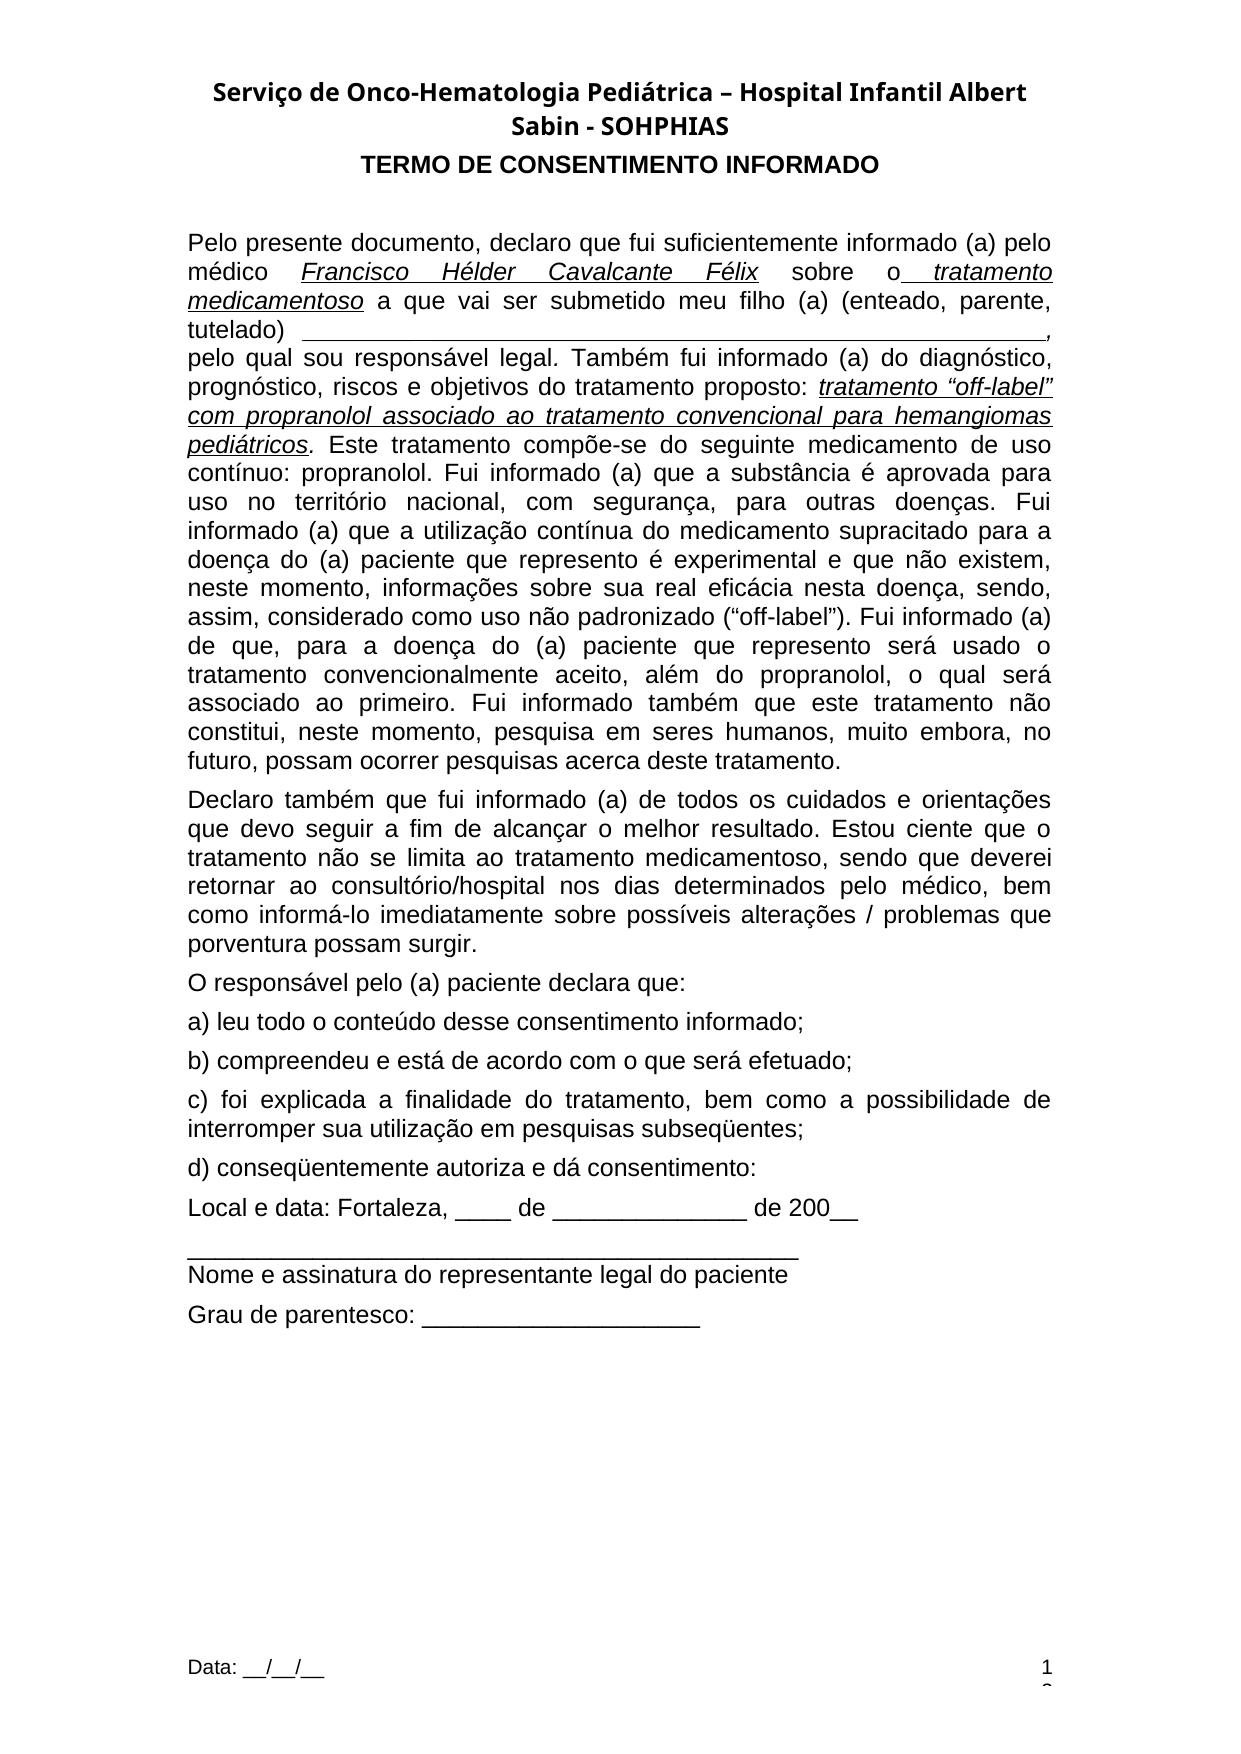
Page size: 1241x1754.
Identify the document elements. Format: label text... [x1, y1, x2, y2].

text TERMO DE CONSENTIMENTO INFORMADO [187, 150, 1053, 179]
text ____________________________________________ Nome e assinatura do representante legal do paciente [187, 1232, 1053, 1289]
text Grau de parentesco: ____________________ [187, 1299, 1053, 1357]
text Pelo presente documento, declaro que fui suficientemente informado (a) pelo médico Francisco Hélder Cavalcante Félix sobre o tratamento medicamentoso a que vai ser submetido meu filho (a) (enteado, parente, tutelado) ________ ____________________________________________, pelo qual sou responsável legal. Também fui informado (a) do diagnóstico, prognóstico, riscos e objetivos do tratamento proposto: tratamento “off-label” com propranolol associado ao tratamento convencional para hemangiomas pediátricos. Este tratamento compõe-se do seguinte medicamento de uso contínuo: propranolol. Fui informado (a) que a substância é aprovada para uso no território nacional, com segurança, para outras doenças. Fui informado (a) que a utilização contínua do medicamento supracitado para a doença do (a) paciente que represento é experimental e que não existem, neste momento, informações sobre sua real eficácia nesta doença, sendo, assim, considerado como uso não padronizado (“off-label”). Fui informado (a) de que, para a doença do (a) paciente que represento será usado o tratamento convencionalmente aceito, além do propranolol, o qual será associado ao primeiro. Fui informado também que este tratamento não constitui, neste momento, pesquisa em seres humanos, muito embora, no futuro, possam ocorrer pesquisas acerca deste tratamento. [187, 228, 1053, 426]
text a) leu todo o conteúdo desse consentimento informado; [187, 1007, 1053, 1036]
text d) conseqüentemente autoriza e dá consentimento: [187, 1153, 1053, 1182]
text Local e data: Fortaleza, ____ de ______________ de 200__ [187, 1192, 1053, 1221]
text c) foi explicada a finalidade do tratamento, bem como a possibilidade de interromper sua utilização em pesquisas subseqüentes; [187, 1085, 1053, 1143]
text Pelo presente documento, declaro que fui suficientemente informado (a) pelo médico Francisco Hélder Cavalcante Félix sobre o tratamento medicamentoso a que vai ser submetido meu filho (a) (enteado, parente, tutelado) ________ ____________________________________________, pelo qual sou responsável legal. Também fui informado (a) do diagnóstico, prognóstico, riscos e objetivos do tratamento proposto: tratamento “off-label” com propranolol associado ao tratamento convencional para hemangiomas pediátricos. Este tratamento compõe-se do seguinte medicamento de uso contínuo: propranolol. Fui informado (a) que a substância é aprovada para uso no território nacional, com segurança, para outras doenças. Fui informado (a) que a utilização contínua do medicamento supracitado para a doença do (a) paciente que represento é experimental e que não existem, neste momento, informações sobre sua real eficácia nesta doença, sendo, assim, considerado como uso não padronizado (“off-label”). Fui informado (a) de que, para a doença do (a) paciente que represento será usado o tratamento convencionalmente aceito, além do propranolol, o qual será associado ao primeiro. Fui informado também que este tratamento não constitui, neste momento, pesquisa em seres humanos, muito embora, no futuro, possam ocorrer pesquisas acerca deste tratamento. [187, 427, 1053, 774]
text Declaro também que fui informado (a) de todos os cuidados e orientações que devo seguir a fim de alcançar o melhor resultado. Estou ciente que o tratamento não se limita ao tratamento medicamentoso, sendo que deverei retornar ao consultório/hospital nos dias determinados pelo médico, bem como informá-lo imediatamente sobre possíveis alterações / problemas que porventura possam surgir. [187, 785, 1053, 957]
text O responsável pelo (a) paciente declara que: [187, 968, 1053, 997]
text b) compreendeu e está de acordo com o que será efetuado; [187, 1046, 1053, 1075]
